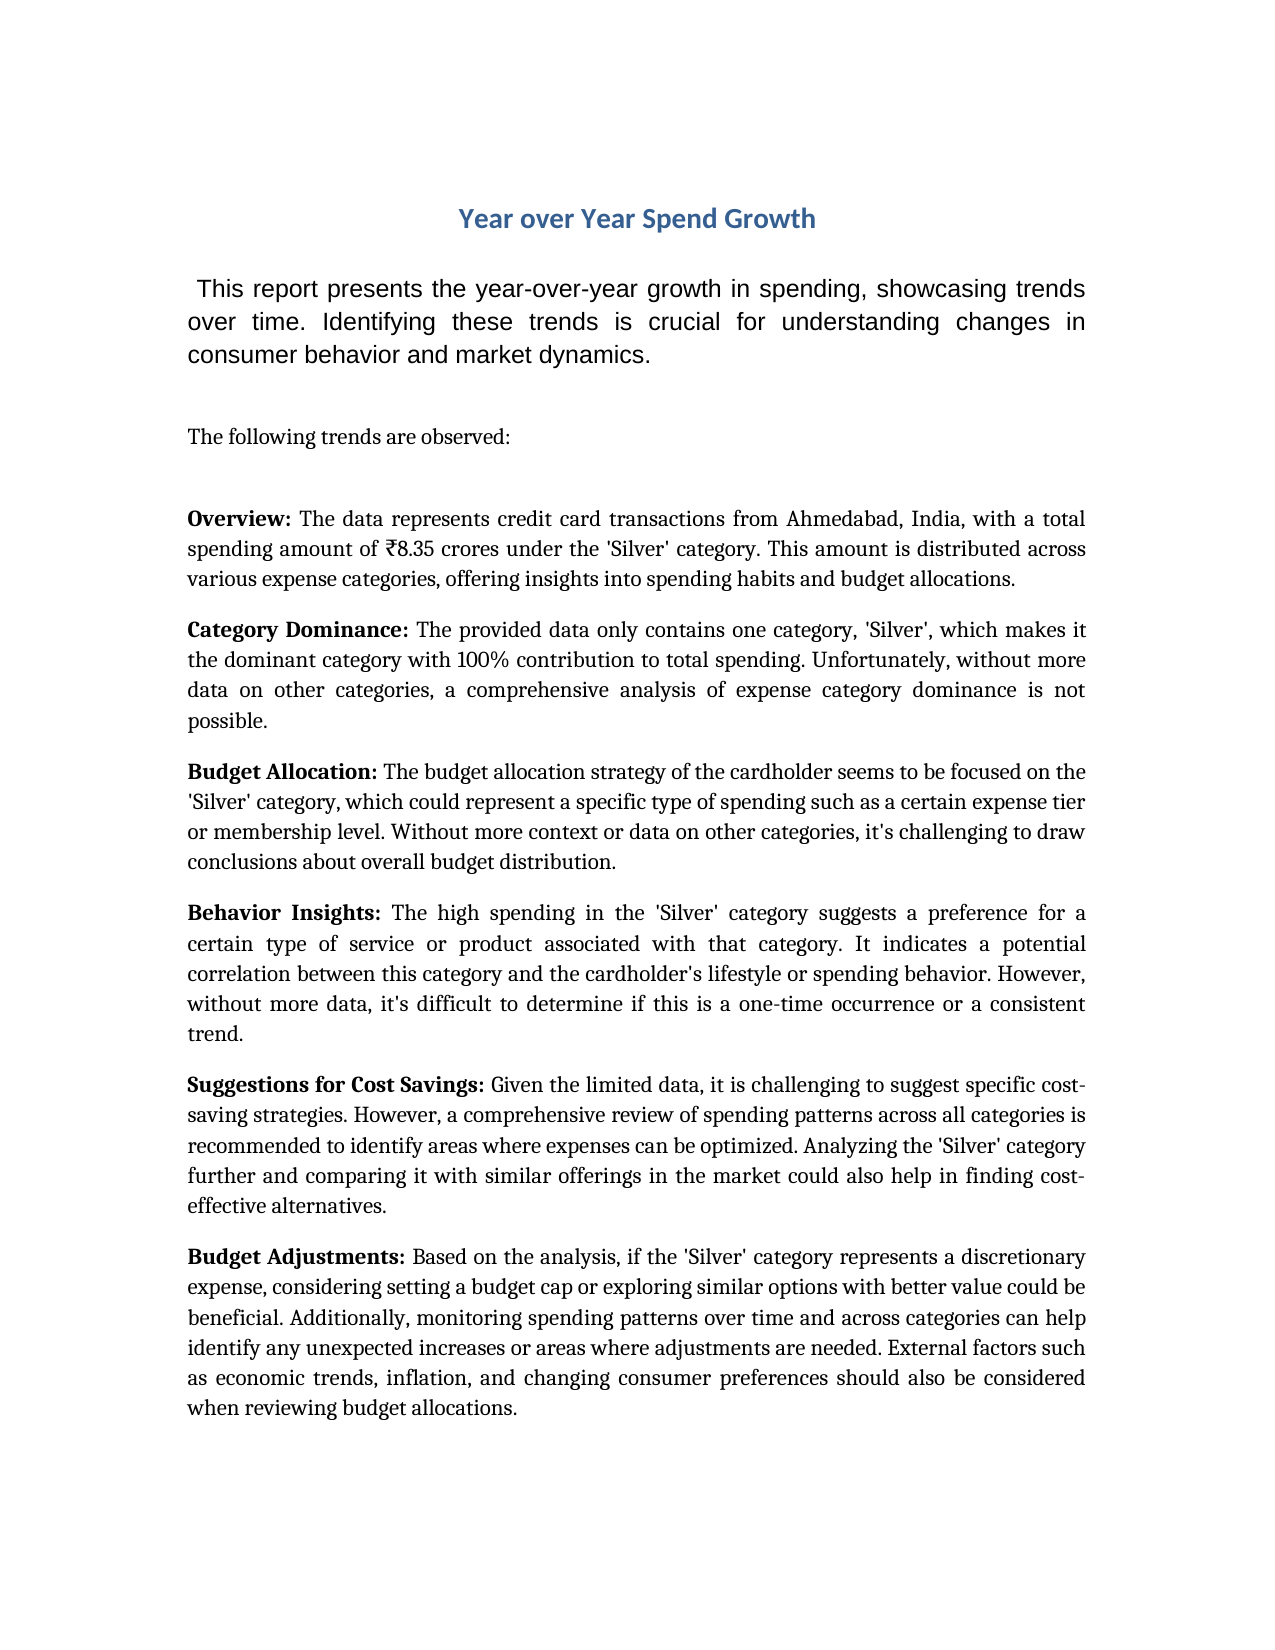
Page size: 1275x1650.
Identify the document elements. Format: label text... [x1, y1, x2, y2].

text Suggestions for Cost Savings: Given the limited data, it is challenging to suggest specific cost-saving strategies. However, a comprehensive review of spending patterns across all categories is recommended to identify areas where expenses can be optimized. Analyzing the 'Silver' category further and comparing it with similar offerings in the market could also help in finding cost-effective alternatives. [187, 1072, 1087, 1219]
subtitle Year over Year Spend Growth [187, 200, 1087, 236]
text Budget Allocation: The budget allocation strategy of the cardholder seems to be focused on the 'Silver' category, which could represent a specific type of spending such as a certain expense tier or membership level. Without more context or data on other categories, it's challenging to draw conclusions about overall budget distribution. [187, 758, 1087, 875]
text Overview: The data represents credit card transactions from Ahmedabad, India, with a total spending amount of ₹8.35 crores under the 'Silver' category. This amount is distributed across various expense categories, offering insights into spending habits and budget allocations. [187, 505, 1087, 592]
text Category Dominance: The provided data only contains one category, 'Silver', which makes it the dominant category with 100% contribution to total spending. Unfortunately, without more data on other categories, a comprehensive analysis of expense category dominance is not possible. [187, 617, 1087, 734]
text This report presents the year-over-year growth in spending, showcasing trends over time. Identifying these trends is crucial for understanding changes in consumer behavior and market dynamics. [187, 241, 1087, 369]
text Budget Adjustments: Based on the analysis, if the 'Silver' category represents a discretionary expense, considering setting a budget cap or exploring similar options with better value could be beneficial. Additionally, monitoring spending patterns over time and across categories can help identify any unexpected increases or areas where adjustments are needed. External factors such as economic trends, inflation, and changing consumer preferences should also be considered when reviewing budget allocations. [187, 1244, 1087, 1421]
text Behavior Insights: The high spending in the 'Silver' category suggests a preference for a certain type of service or product associated with that category. It indicates a potential correlation between this category and the cardholder's lifestyle or spending behavior. However, without more data, it's difficult to determine if this is a one-time occurrence or a consistent trend. [187, 900, 1087, 1047]
text The following trends are observed: [187, 394, 1087, 481]
